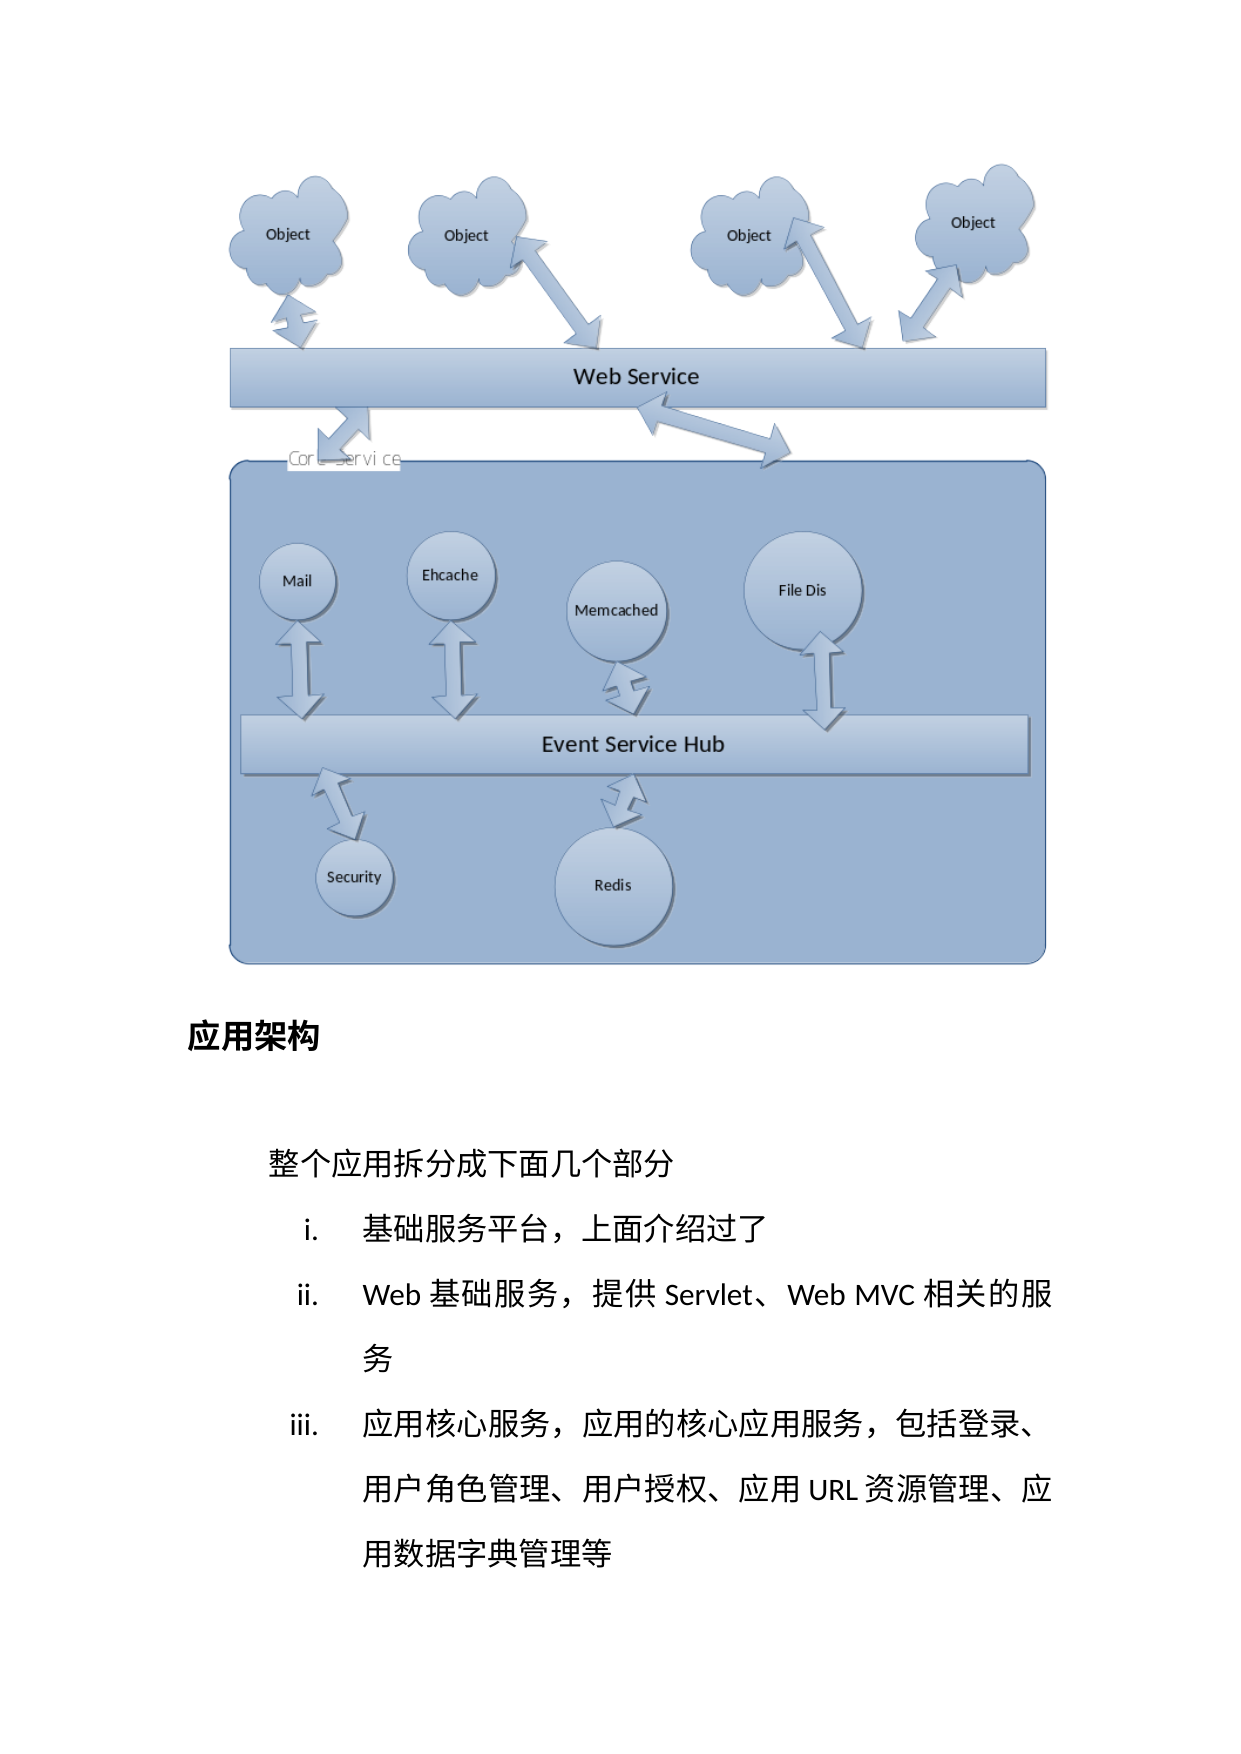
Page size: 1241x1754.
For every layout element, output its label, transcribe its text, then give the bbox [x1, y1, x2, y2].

subtitle 应用架构 [187, 1002, 1053, 1067]
list 基础服务平台，上面介绍过了 [319, 1194, 1053, 1259]
list 应用核心服务，应用的核心应用服务，包括登录、用户角色管理、用户授权、应用URL资源管理、应用数据字典管理等 [319, 1389, 1053, 1584]
list Web基础服务，提供Servlet、Web MVC相关的服务 [319, 1259, 1053, 1389]
list 整个应用拆分成下面几个部分 [269, 1129, 1053, 1194]
